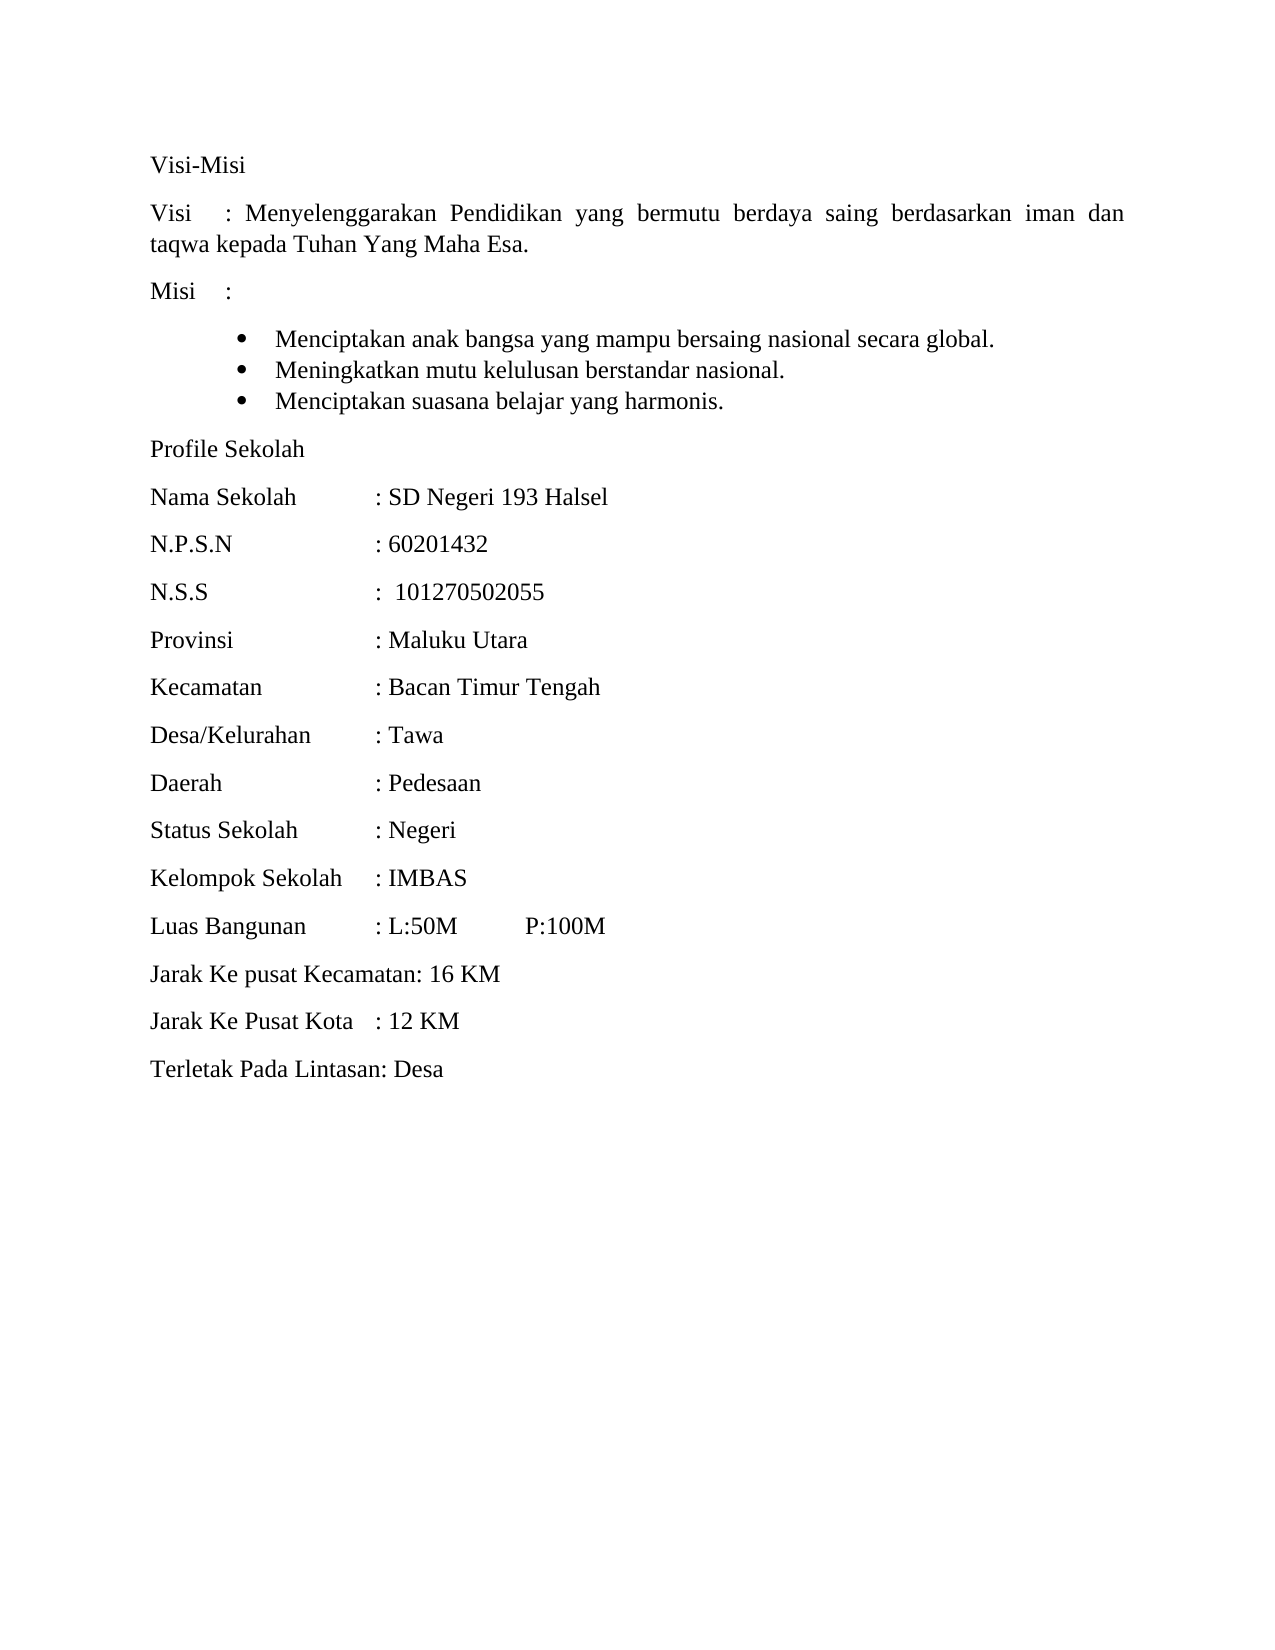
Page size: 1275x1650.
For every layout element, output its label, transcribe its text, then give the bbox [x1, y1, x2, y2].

text Luas Bangunan : L:50M P:100M [150, 911, 1125, 940]
text Status Sekolah : Negeri [150, 816, 1125, 844]
text Provinsi : Maluku Utara [150, 625, 1125, 653]
text Jarak Ke pusat Kecamatan: 16 KM [150, 959, 1125, 987]
text Misi : [150, 276, 1125, 305]
text Terletak Pada Lintasan: Desa [150, 1054, 1125, 1083]
text Kelompok Sekolah : IMBAS [150, 863, 1125, 892]
text Profile Sekolah [150, 434, 1125, 463]
list Meningkatkan mutu kelulusan berstandar nasional. [237, 355, 1125, 384]
text Visi-Misi [150, 150, 1125, 179]
text N.S.S : 101270502055 [150, 577, 1125, 606]
list Menciptakan suasana belajar yang harmonis. [237, 386, 1125, 415]
list Menciptakan anak bangsa yang mampu bersaing nasional secara global. [237, 324, 1125, 353]
text N.P.S.N : 60201432 [150, 529, 1125, 558]
text Nama Sekolah : SD Negeri 193 Halsel [150, 482, 1125, 510]
text Daerah : Pedesaan [150, 768, 1125, 797]
text Desa/Kelurahan : Tawa [150, 720, 1125, 749]
text Kecamatan : Bacan Timur Tengah [150, 672, 1125, 701]
text Visi : Menyelenggarakan Pendidikan yang bermutu berdaya saing berdasarkan iman dan taqwa kepada Tuhan Yang Maha Esa. [150, 198, 1125, 257]
text Jarak Ke Pusat Kota : 12 KM [150, 1006, 1125, 1035]
